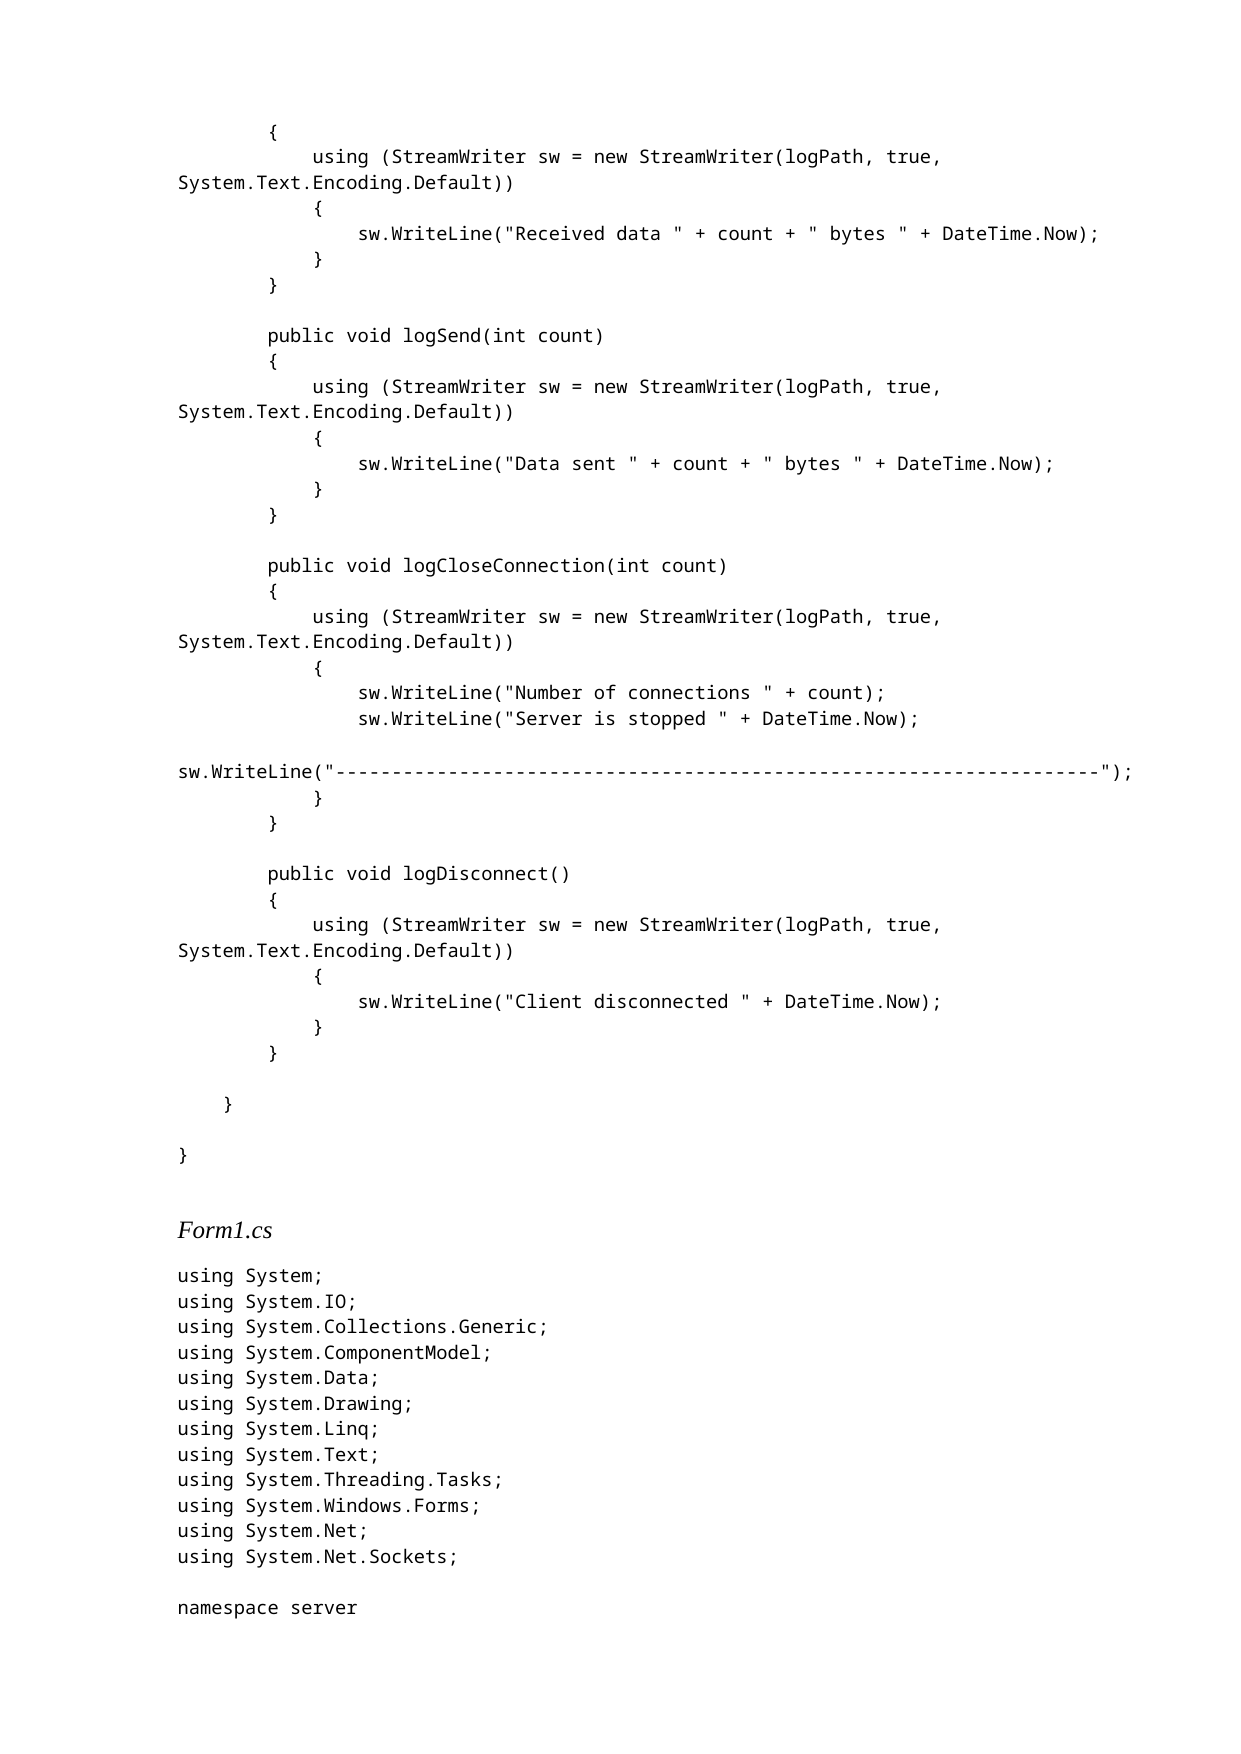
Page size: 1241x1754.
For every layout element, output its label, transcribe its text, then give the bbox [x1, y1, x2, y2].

text using (StreamWriter sw = new StreamWriter(logPath, true, System.Text.Encoding.Default)) [177, 912, 1152, 963]
text sw.WriteLine("Received data " + count + " bytes " + DateTime.Now); [177, 220, 1152, 246]
text { [177, 118, 1152, 144]
text using System.Data; [177, 1364, 1152, 1390]
text } [177, 1014, 1152, 1039]
text using System.Drawing; [177, 1390, 1152, 1416]
text { [177, 886, 1152, 912]
text public void logSend(int count) [177, 322, 1152, 348]
text sw.WriteLine("Number of connections " + count); [177, 679, 1152, 705]
text } [177, 810, 1152, 835]
text { [177, 424, 1152, 450]
text public void logDisconnect() [177, 861, 1152, 886]
text } [177, 784, 1152, 810]
text Form1.cs [177, 1215, 1152, 1243]
text using System.Collections.Generic; [177, 1313, 1152, 1339]
text using System.Text; [177, 1441, 1152, 1467]
text using System.Net.Sockets; [177, 1543, 1152, 1569]
text } [177, 271, 1152, 297]
text sw.WriteLine("--------------------------------------------------------------------"); [177, 731, 1152, 784]
text { [177, 195, 1152, 220]
text } [177, 501, 1152, 526]
text { [177, 654, 1152, 679]
text using (StreamWriter sw = new StreamWriter(logPath, true, System.Text.Encoding.Default)) [177, 144, 1152, 195]
text { [177, 963, 1152, 988]
text { [177, 348, 1152, 373]
text using (StreamWriter sw = new StreamWriter(logPath, true, System.Text.Encoding.Default)) [177, 373, 1152, 424]
text sw.WriteLine("Data sent " + count + " bytes " + DateTime.Now); [177, 450, 1152, 475]
text using (StreamWriter sw = new StreamWriter(logPath, true, System.Text.Encoding.Default)) [177, 603, 1152, 654]
text { [177, 577, 1152, 603]
text using System; [177, 1262, 1152, 1288]
text } [177, 1039, 1152, 1065]
text using System.Threading.Tasks; [177, 1467, 1152, 1492]
text } [177, 246, 1152, 271]
text sw.WriteLine("Client disconnected " + DateTime.Now); [177, 988, 1152, 1014]
text using System.Linq; [177, 1416, 1152, 1441]
text using System.Windows.Forms; [177, 1492, 1152, 1518]
text namespace server [177, 1594, 1152, 1620]
text using System.IO; [177, 1288, 1152, 1313]
text } [177, 475, 1152, 501]
text using System.Net; [177, 1518, 1152, 1543]
text public void logCloseConnection(int count) [177, 552, 1152, 577]
text } [177, 1090, 1152, 1116]
text using System.ComponentModel; [177, 1339, 1152, 1364]
text sw.WriteLine("Server is stopped " + DateTime.Now); [177, 705, 1152, 731]
text } [177, 1141, 1152, 1167]
